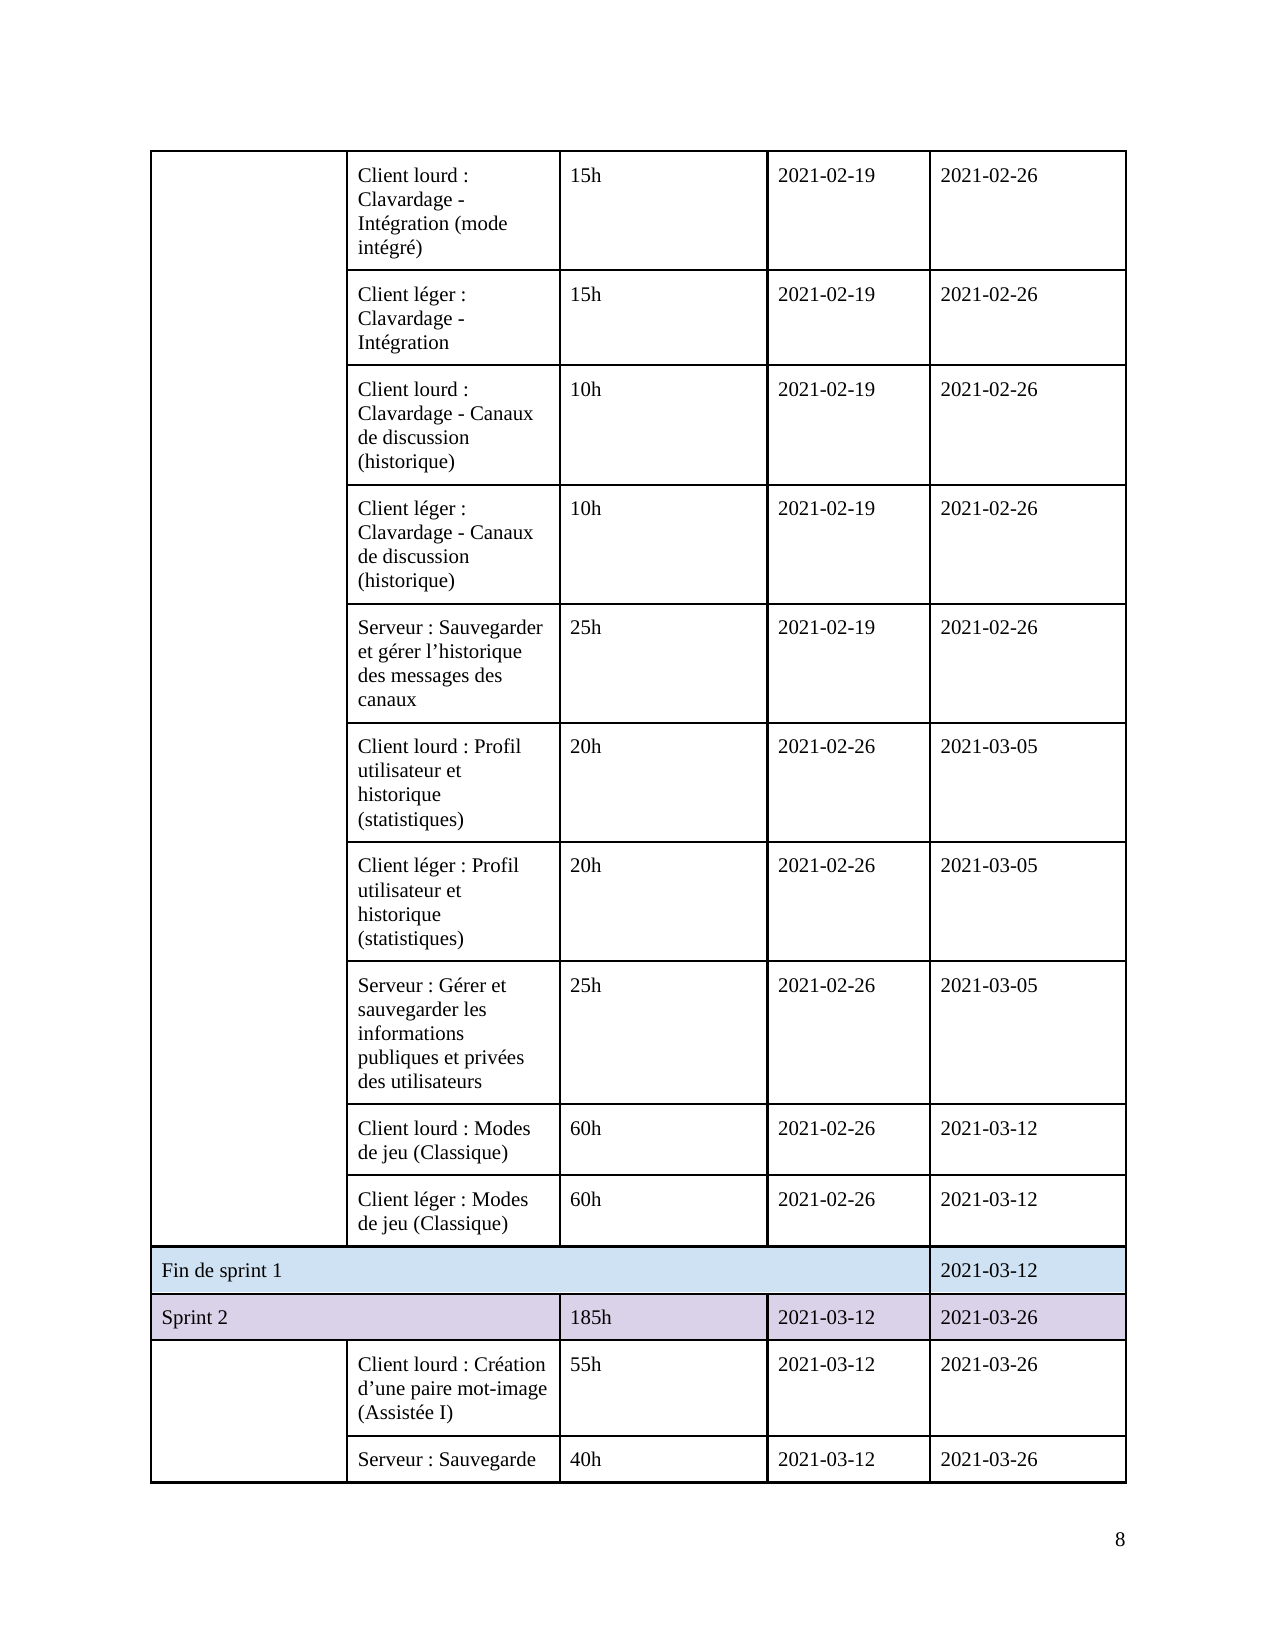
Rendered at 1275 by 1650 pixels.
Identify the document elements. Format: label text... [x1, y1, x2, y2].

table_cell 2021-03-12 [769, 1341, 929, 1434]
table_cell 2021-03-26 [931, 1437, 1125, 1481]
table_cell 20h [561, 843, 766, 960]
table_cell 2021-02-19 [769, 271, 929, 364]
table_cell Serveur : Gérer et sauvegarder les informations publiques et privées des utilisateurs [348, 962, 559, 1103]
table_cell Client léger : Clavardage - Intégration [348, 271, 559, 364]
table_cell Client lourd : Profil utilisateur et historique (statistiques) [348, 724, 559, 841]
table_cell Fin de sprint 1 [152, 1248, 929, 1292]
table_cell 2021-02-26 [931, 366, 1125, 483]
table_cell 2021-02-26 [931, 486, 1125, 603]
table_cell 2021-02-26 [769, 962, 929, 1103]
table_cell Client lourd : Création d’une paire mot-image (Assistée I) [348, 1341, 559, 1434]
table_cell [152, 152, 346, 1245]
table_cell 2021-02-19 [769, 605, 929, 722]
table_cell Client lourd : Clavardage - Intégration (mode intégré) [348, 152, 559, 269]
table_cell 2021-02-26 [931, 605, 1125, 722]
table_cell 60h [561, 1105, 766, 1174]
table_cell 2021-03-12 [931, 1105, 1125, 1174]
table_cell 2021-03-05 [931, 843, 1125, 960]
table_cell 2021-03-26 [931, 1295, 1125, 1339]
table_cell 2021-02-19 [769, 366, 929, 483]
table_cell Serveur : Sauvegarder et gérer l’historique des messages des canaux [348, 605, 559, 722]
table_cell 2021-02-26 [931, 152, 1125, 269]
table_cell 25h [561, 962, 766, 1103]
table_cell Client léger : Clavardage - Canaux de discussion (historique) [348, 486, 559, 603]
table_cell 2021-03-05 [931, 724, 1125, 841]
table_cell Client lourd : Modes de jeu (Classique) [348, 1105, 559, 1174]
table_cell 2021-03-12 [931, 1248, 1125, 1292]
table_cell 2021-02-26 [769, 1176, 929, 1245]
table_cell 25h [561, 605, 766, 722]
table_cell 2021-02-19 [769, 486, 929, 603]
table_cell 60h [561, 1176, 766, 1245]
table_cell 2021-03-12 [769, 1295, 929, 1339]
table_cell 2021-03-12 [931, 1176, 1125, 1245]
table_cell 2021-02-26 [931, 271, 1125, 364]
table_cell 15h [561, 271, 766, 364]
table_cell 2021-02-19 [769, 152, 929, 269]
table_cell 2021-02-26 [769, 843, 929, 960]
table_cell 55h [561, 1341, 766, 1434]
table_cell 2021-02-26 [769, 724, 929, 841]
table_cell 2021-02-26 [769, 1105, 929, 1174]
table_cell [152, 1341, 346, 1481]
table_cell 15h [561, 152, 766, 269]
table_cell Sprint 2 [152, 1295, 559, 1339]
table_cell 10h [561, 486, 766, 603]
table_cell Client léger : Profil utilisateur et historique (statistiques) [348, 843, 559, 960]
table_cell 40h [561, 1437, 766, 1481]
table_cell Client lourd : Clavardage - Canaux de discussion (historique) [348, 366, 559, 483]
table_cell Client léger : Modes de jeu (Classique) [348, 1176, 559, 1245]
table_cell 20h [561, 724, 766, 841]
table_cell 185h [561, 1295, 766, 1339]
table_cell 2021-03-12 [769, 1437, 929, 1481]
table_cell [348, 1437, 559, 1481]
table_cell 2021-03-26 [931, 1341, 1125, 1434]
table_cell 10h [561, 366, 766, 483]
table_cell 2021-03-05 [931, 962, 1125, 1103]
